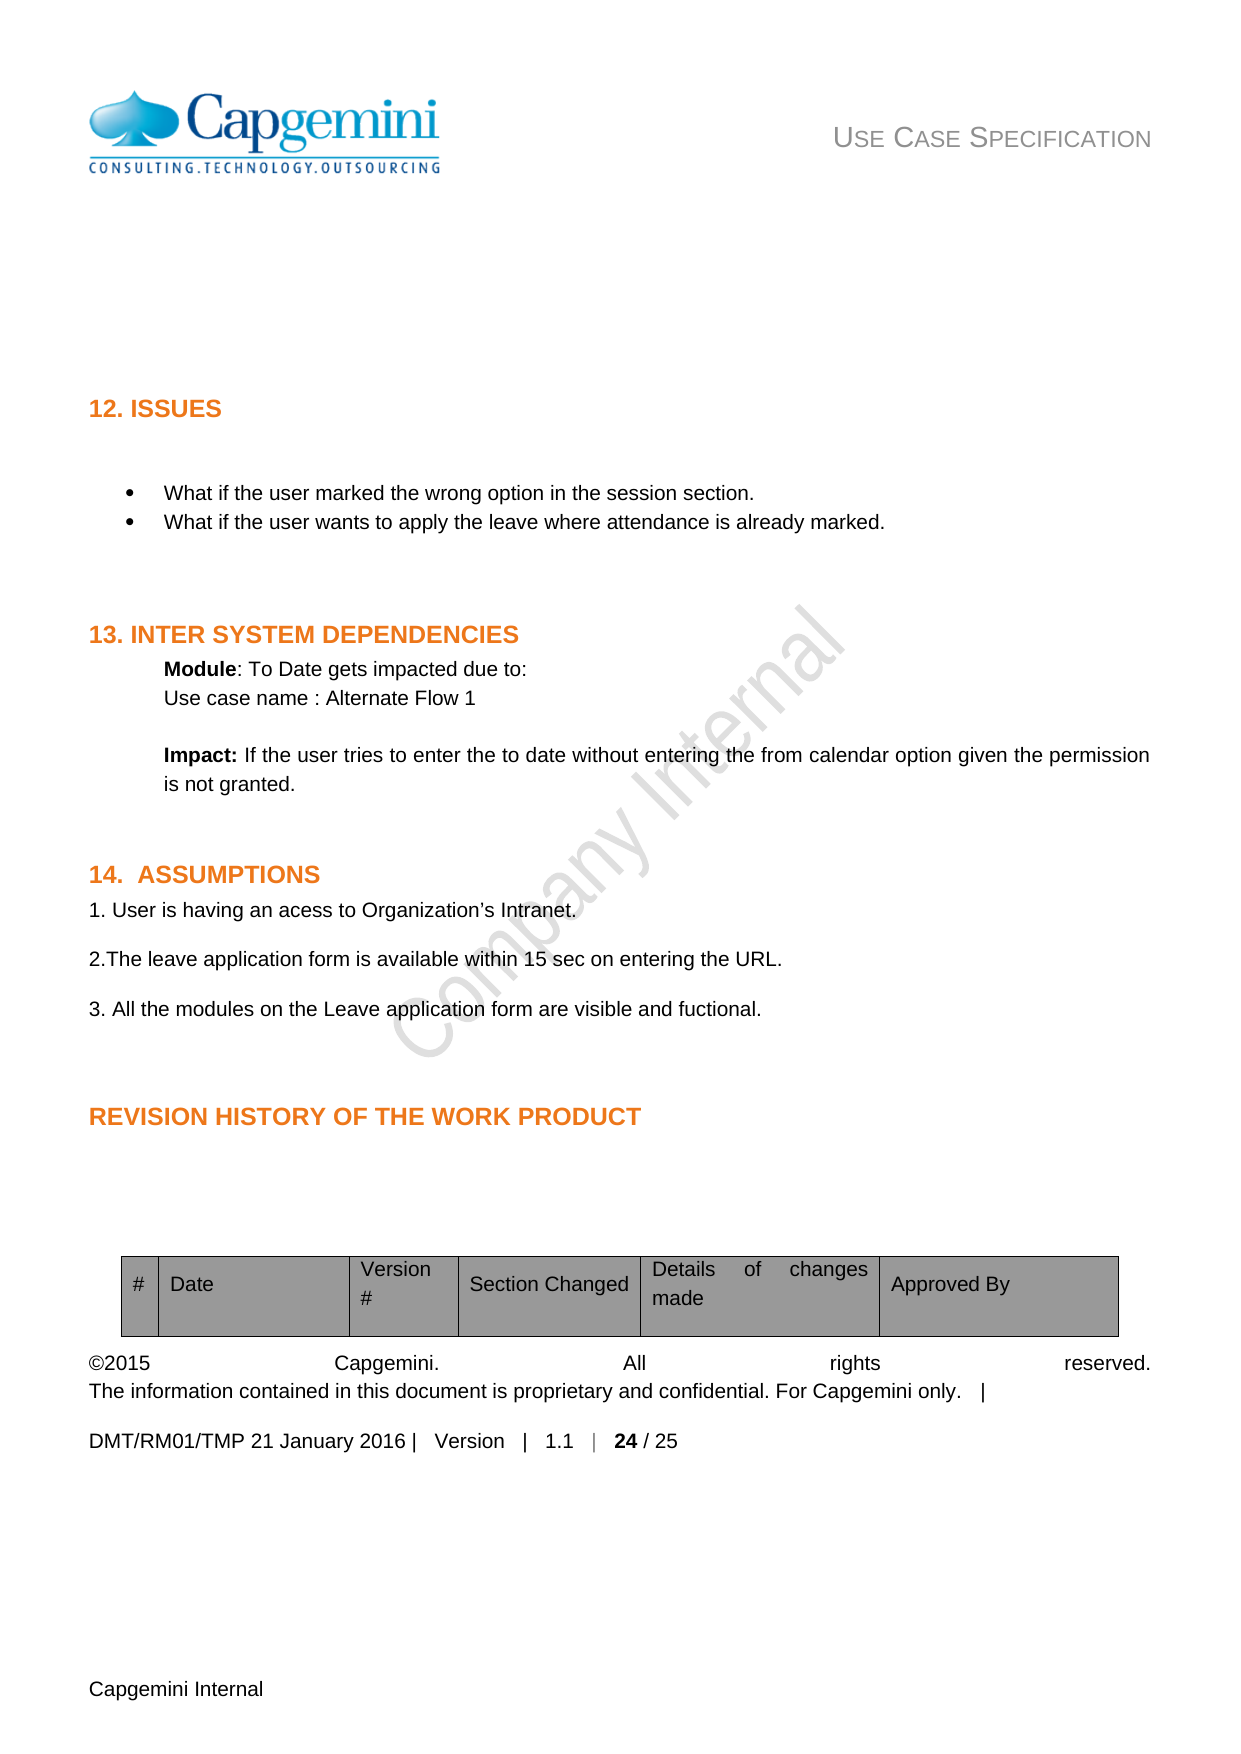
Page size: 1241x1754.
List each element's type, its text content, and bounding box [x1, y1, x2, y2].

text 3. All the modules on the Leave application form are visible and fuctional. [89, 997, 1152, 1021]
picture [87, 89, 443, 177]
text 1. User is having an acess to Organization’s Intranet. [89, 898, 1152, 922]
subtitle 14. ASSUMPTIONS [89, 861, 1152, 889]
table_header Date [159, 1257, 349, 1336]
table_header Details of changes made [641, 1257, 879, 1336]
list Use case name : Alternate Flow 1 [164, 686, 1152, 709]
subtitle 12. ISSUES [89, 394, 1152, 423]
table_header Section Changed [459, 1257, 640, 1336]
subtitle 13. INTER SYSTEM DEPENDENCIES [89, 619, 1152, 648]
list What if the user marked the wrong option in the session section. [126, 481, 1152, 505]
list What if the user wants to apply the leave where attendance is already marked. [126, 510, 1152, 534]
text 2.The leave application form is available within 15 sec on entering the URL. [89, 947, 1152, 971]
list Module: To Date gets impacted due to: [164, 657, 1152, 681]
table_header # [122, 1257, 158, 1336]
text REVISION HISTORY OF THE WORK PRODUCT [89, 1102, 1152, 1131]
table_header Version # [350, 1257, 458, 1336]
table_header Approved By [880, 1257, 1118, 1336]
list Impact: If the user tries to enter the to date without entering the from calendar option given the permission is not granted. [164, 743, 1152, 796]
